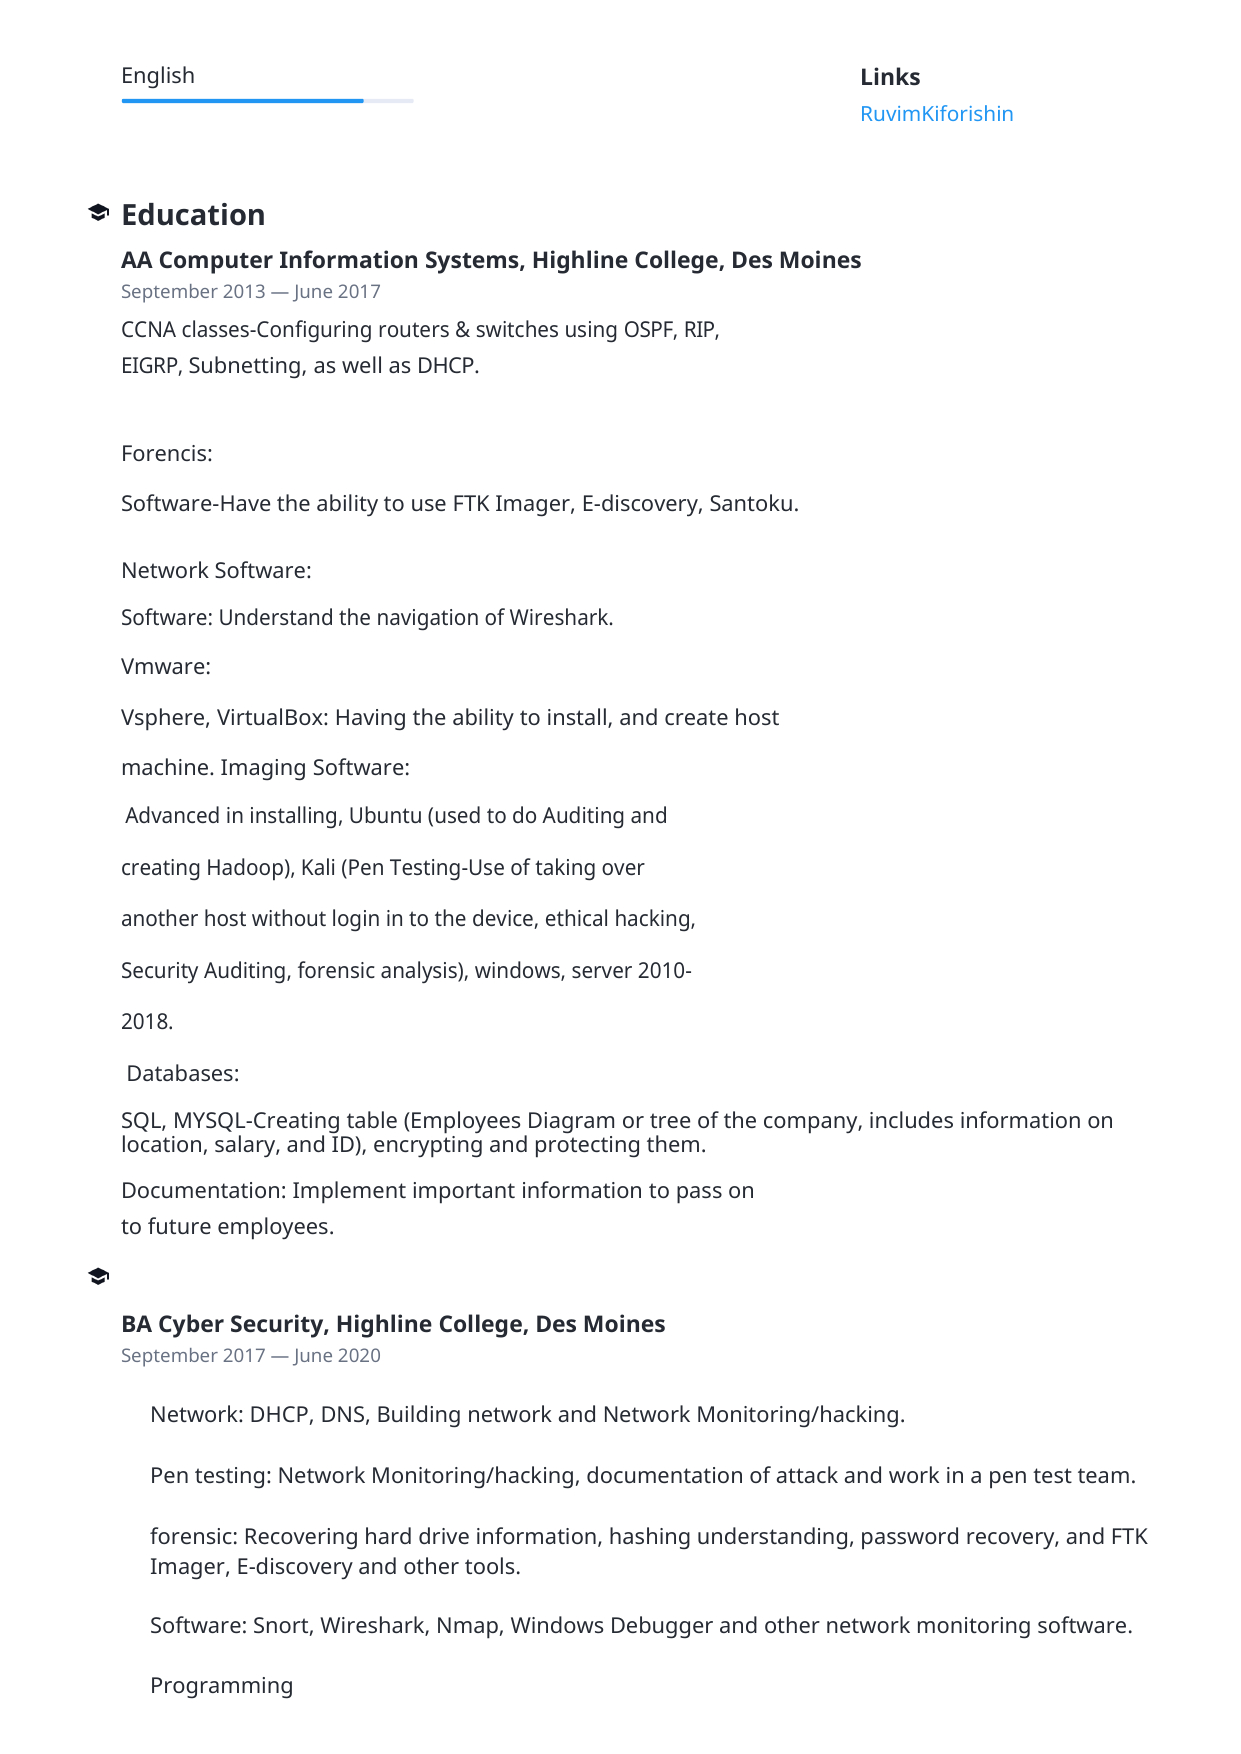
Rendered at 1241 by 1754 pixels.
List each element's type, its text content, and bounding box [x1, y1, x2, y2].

text Vsphere, VirtualBox: Having the ability to install, and create host machine. Imaging Software: [121, 702, 796, 781]
text Software: Snort, Wireshark, Nmap, Windows Debugger and other network monitoring software. [150, 1610, 1169, 1640]
picture [85, 199, 111, 225]
text Software: Understand the navigation of Wireshark. Vmware: [121, 602, 671, 681]
text CCNA classes-Configuring routers & switches using OSPF, RIP, EIGRP, Subnetting, as well as DHCP. [121, 314, 744, 380]
text September 2017 — June 2020 [121, 1342, 1169, 1367]
text RuvimKiforishin [860, 99, 1169, 127]
text Network Software: [121, 555, 1169, 585]
text Documentation: Implement important information to pass on to future employees. [121, 1174, 771, 1240]
subtitle BA Cyber Security, Highline College, Des Moines [121, 1308, 1169, 1339]
text Programming [150, 1670, 1169, 1699]
text Pen testing: Network Monitoring/hacking, documentation of attack and work in a pen test team. [75, 1460, 1169, 1489]
text Forencis: [121, 438, 1169, 468]
subtitle Education [121, 194, 1169, 234]
text Software-Have the ability to use FTK Imager, E-discovery, Santoku. [121, 488, 1169, 517]
text SQL, MYSQL-Creating table (Employees Diagram or tree of the company, includes information on location, salary, and ID), encrypting and protecting them. [121, 1109, 1169, 1157]
picture [85, 1263, 111, 1289]
text Network: DHCP, DNS, Building network and Network Monitoring/hacking. [75, 1399, 1169, 1428]
text English [121, 60, 806, 90]
text Databases: [75, 1058, 723, 1088]
text September 2013 — June 2017 [121, 278, 1169, 303]
text Advanced in installing, Ubuntu (used to do Auditing and creating Hadoop), Kali (Pen Testing-Use of taking over another host without login in to the device, ethical hacking, Security Auditing, forensic analysis), windows, server 2010-2018. [121, 801, 723, 1036]
text forensic: Recovering hard drive information, hashing understanding, password recovery, and FTK Imager, E-discovery and other tools. [150, 1521, 1169, 1580]
subtitle Links [860, 60, 1169, 92]
subtitle AA Computer Information Systems, Highline College, Des Moines [121, 244, 1169, 275]
